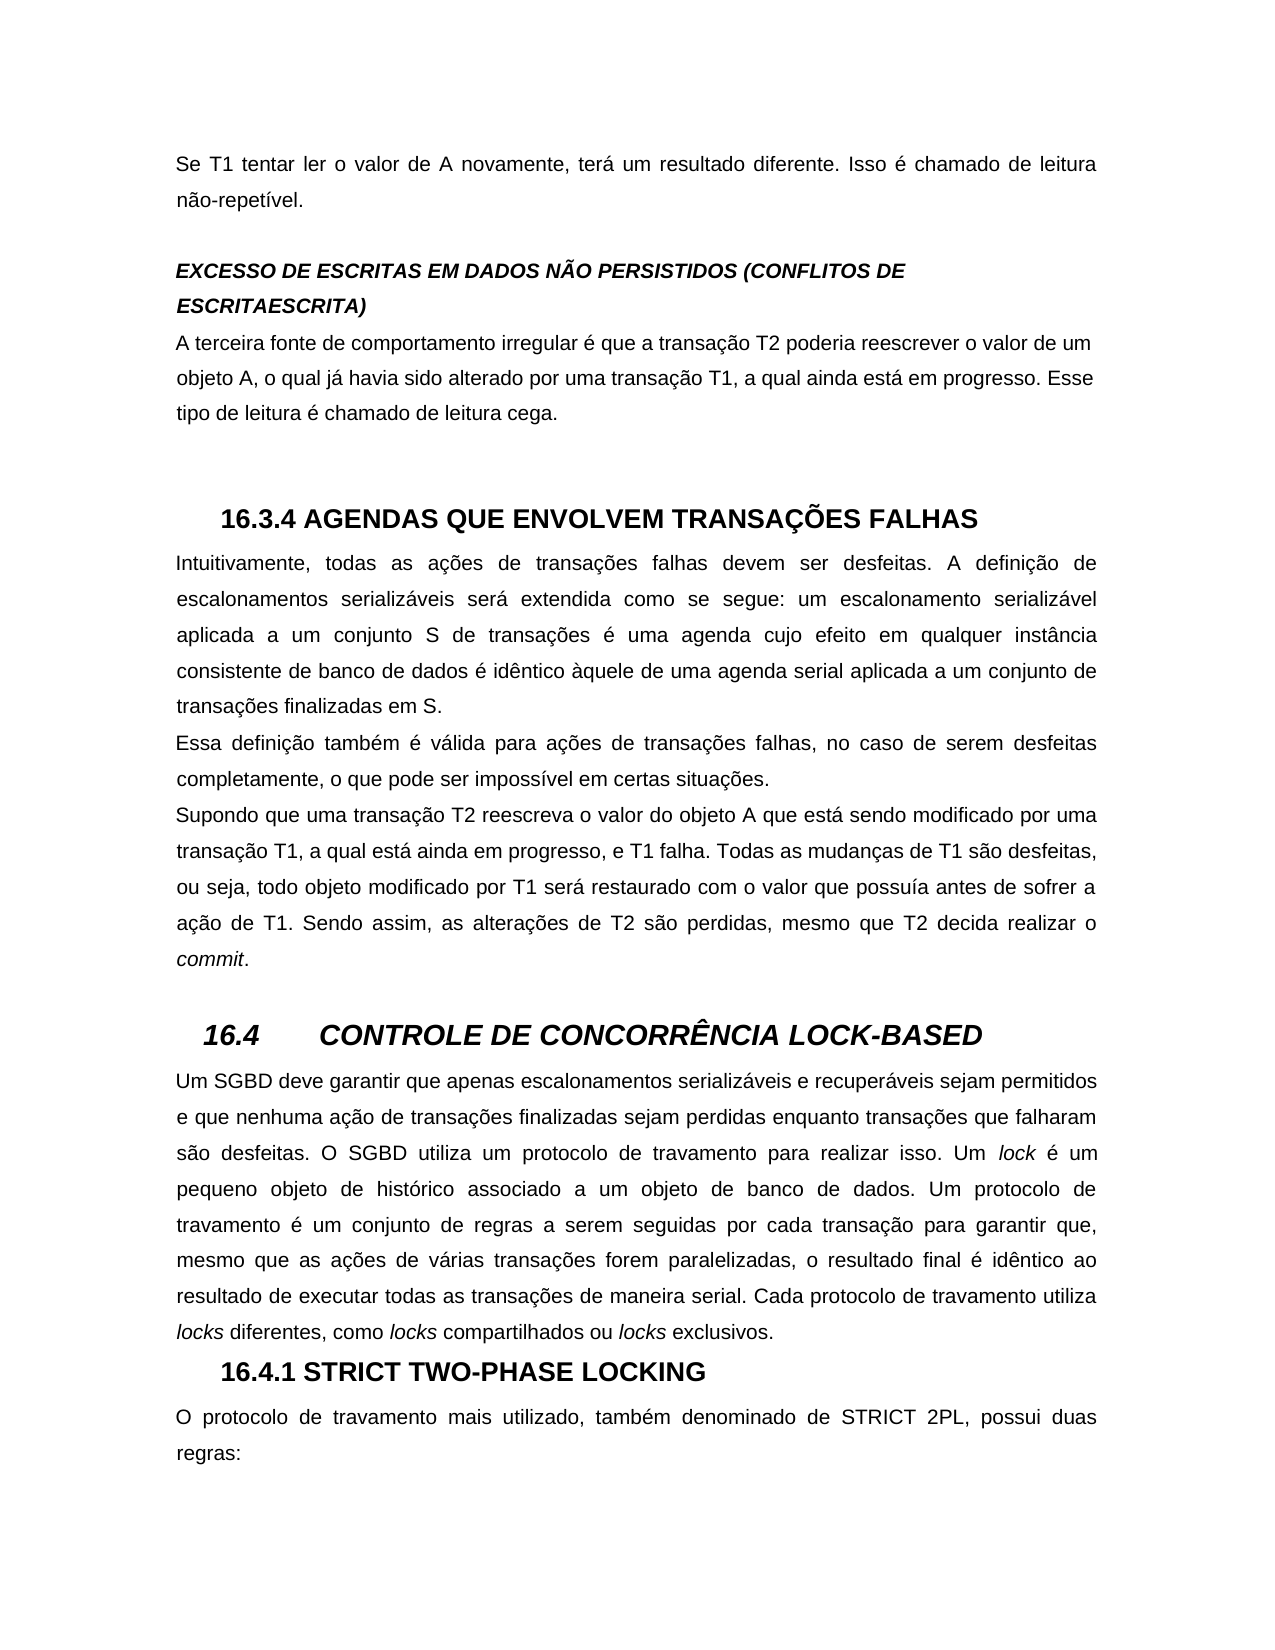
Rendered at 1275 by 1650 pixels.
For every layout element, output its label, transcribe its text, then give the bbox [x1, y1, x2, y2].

text A terceira fonte de comportamento irregular é que a transação T2 poderia reescrever o valor de um objeto A, o qual já havia sido alterado por uma transação T1, a qual ainda está em progresso. Esse tipo de leitura é chamado de leitura cega. [175, 330, 1099, 425]
text Supondo que uma transação T2 reescreva o valor do objeto A que está sendo modificado por uma transação T1, a qual está ainda em progresso, e T1 falha. Todas as mudanças de T1 são desfeitas, ou seja, todo objeto modificado por T1 será restaurado com o valor que possuía antes de sofrer a ação de T1. Sendo assim, as alterações de T2 são perdidas, mesmo que T2 decida realizar o commit. [175, 803, 1098, 971]
text Essa definição também é válida para ações de transações falhas, no caso de serem desfeitas completamente, o que pode ser impossível em certas situações. [175, 731, 1098, 791]
subtitle EXCESSO DE ESCRITAS EM DADOS NÃO PERSISTIDOS (CONFLITOS DE ESCRITAESCRITA) [175, 258, 1098, 318]
text O protocolo de travamento mais utilizado, também denominado de STRICT 2PL, possui duas regras: [175, 1404, 1098, 1464]
text Intuitivamente, todas as ações de transações falhas devem ser desfeitas. A definição de escalonamentos serializáveis será extendida como se segue: um escalonamento serializável aplicada a um conjunto S de transações é uma agenda cujo efeito em qualquer instância consistente de banco de dados é idêntico àquele de uma agenda serial aplicada a um conjunto de transações finalizadas em S. [175, 551, 1098, 718]
subtitle 16.4.1 STRICT TWO-PHASE LOCKING [220, 1356, 1098, 1388]
subtitle 16.3.4 AGENDAS QUE ENVOLVEM TRANSAÇÕES FALHAS [220, 503, 1098, 534]
text Um SGBD deve garantir que apenas escalonamentos serializáveis e recuperáveis sejam permitidos e que nenhuma ação de transações finalizadas sejam perdidas enquanto transações que falharam são desfeitas. O SGBD utiliza um protocolo de travamento para realizar isso. Um lock é um pequeno objeto de histórico associado a um objeto de banco de dados. Um protocolo de travamento é um conjunto de regras a serem seguidas por cada transação para garantir que, mesmo que as ações de várias transações forem paralelizadas, o resultado final é idêntico ao resultado de executar todas as transações de maneira serial. Cada protocolo de travamento utiliza locks diferentes, como locks compartilhados ou locks exclusivos. [175, 1069, 1098, 1344]
text Se T1 tentar ler o valor de A novamente, terá um resultado diferente. Isso é chamado de leitura não-repetível. [175, 152, 1098, 211]
subtitle 16.4 CONTROLE DE CONCORRÊNCIA LOCK-BASED [177, 1018, 1098, 1052]
